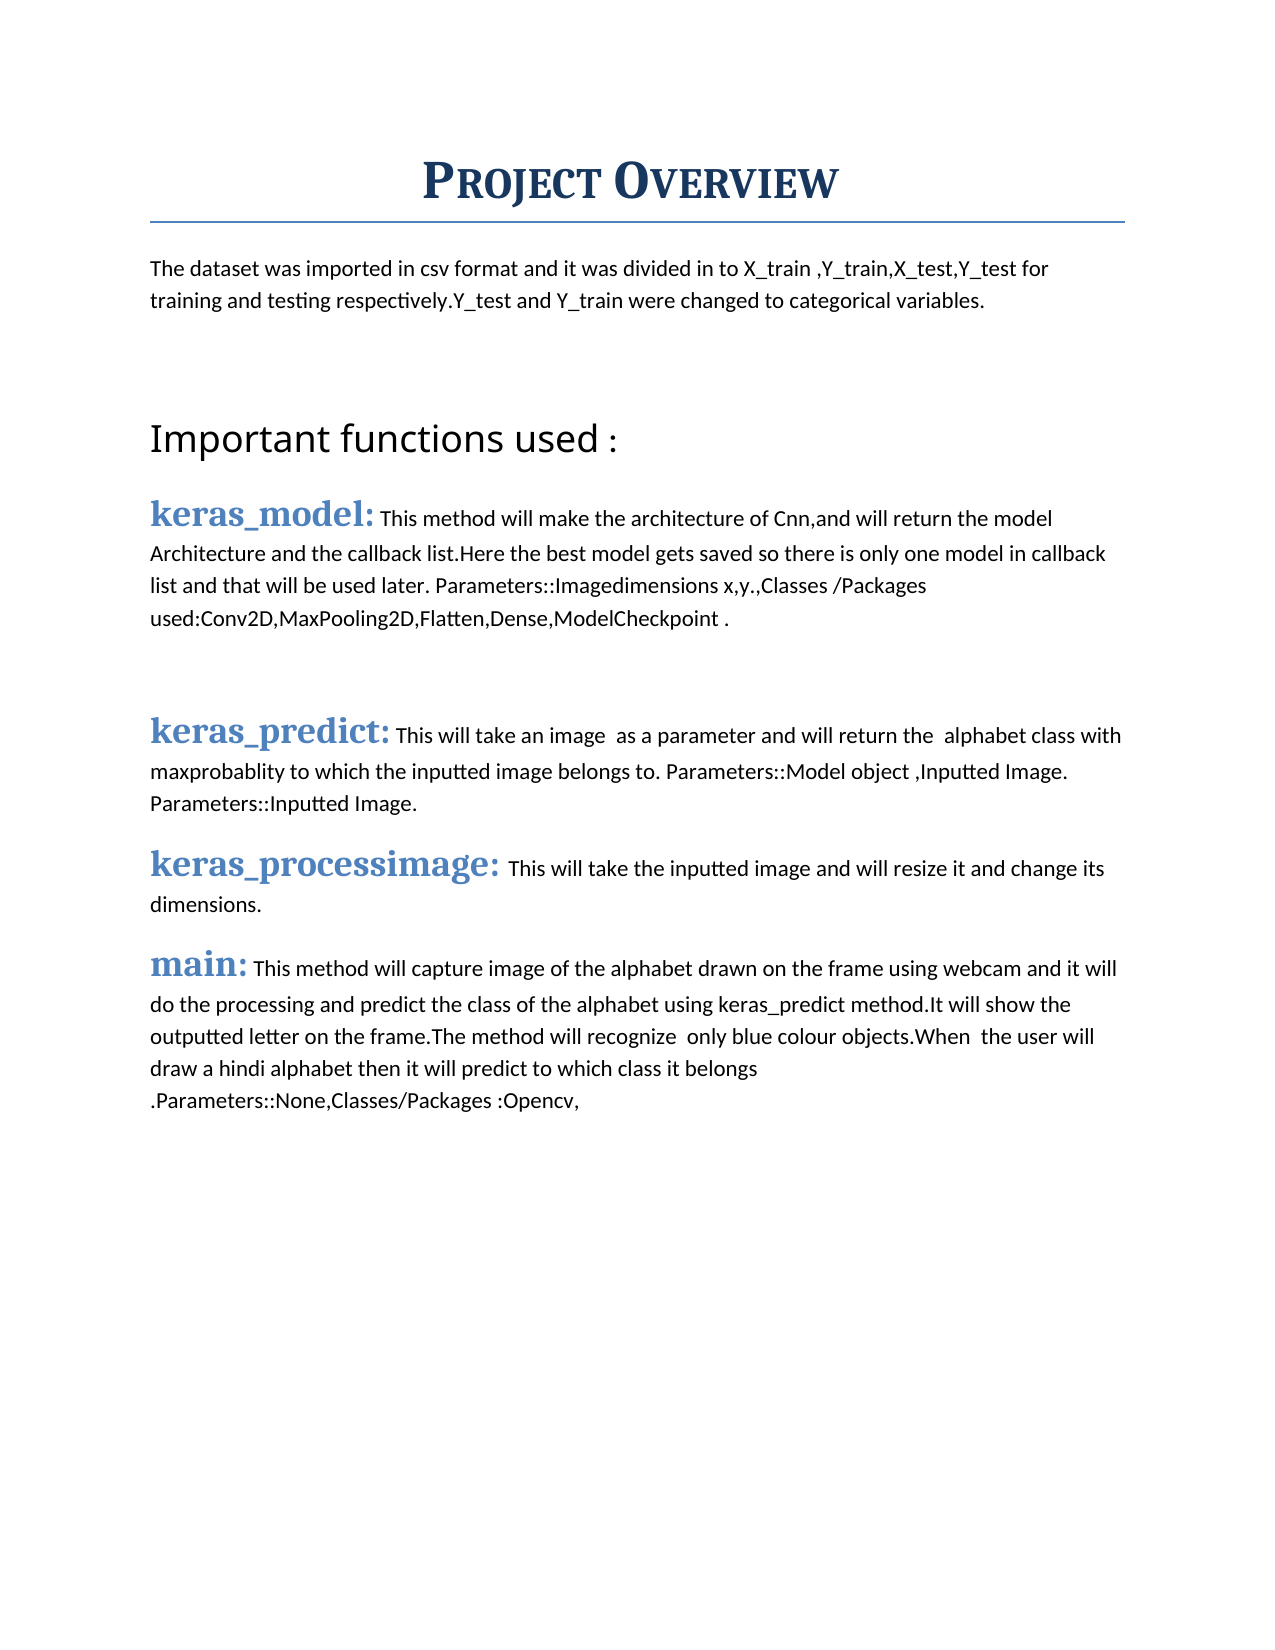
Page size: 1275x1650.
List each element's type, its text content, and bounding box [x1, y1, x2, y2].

text Important functions used : [150, 413, 1125, 464]
title Project Overview [150, 150, 1125, 221]
text main: This method will capture image of the alphabet drawn on the frame using webcam and it will do the processing and predict the class of the alphabet using keras_predict method.It will show the outputted letter on the frame.The method will recognize only blue colour objects.When the user will draw a hindi alphabet then it will predict to which class it belongs .Parameters::None,Classes/Packages :Opencv, [150, 943, 1125, 1114]
text keras_predict: This will take an image as a parameter and will return the alphabet class with maxprobablity to which the inputted image belongs to. Parameters::Model object ,Inputted Image. Parameters::Inputted Image. [150, 710, 1125, 817]
text keras_model: This method will make the architecture of Cnn,and will return the model Architecture and the callback list.Here the best model gets saved so there is only one model in callback list and that will be used later. Parameters::Imagedimensions x,y.,Classes /Packages used:Conv2D,MaxPooling2D,Flatten,Dense,ModelCheckpoint . [150, 492, 1125, 632]
text keras_processimage: This will take the inputted image and will resize it and change its dimensions. [150, 842, 1125, 918]
text The dataset was imported in csv format and it was divided in to X_train ,Y_train,X_test,Y_test for training and testing respectively.Y_test and Y_train were changed to categorical variables. [150, 254, 1125, 314]
